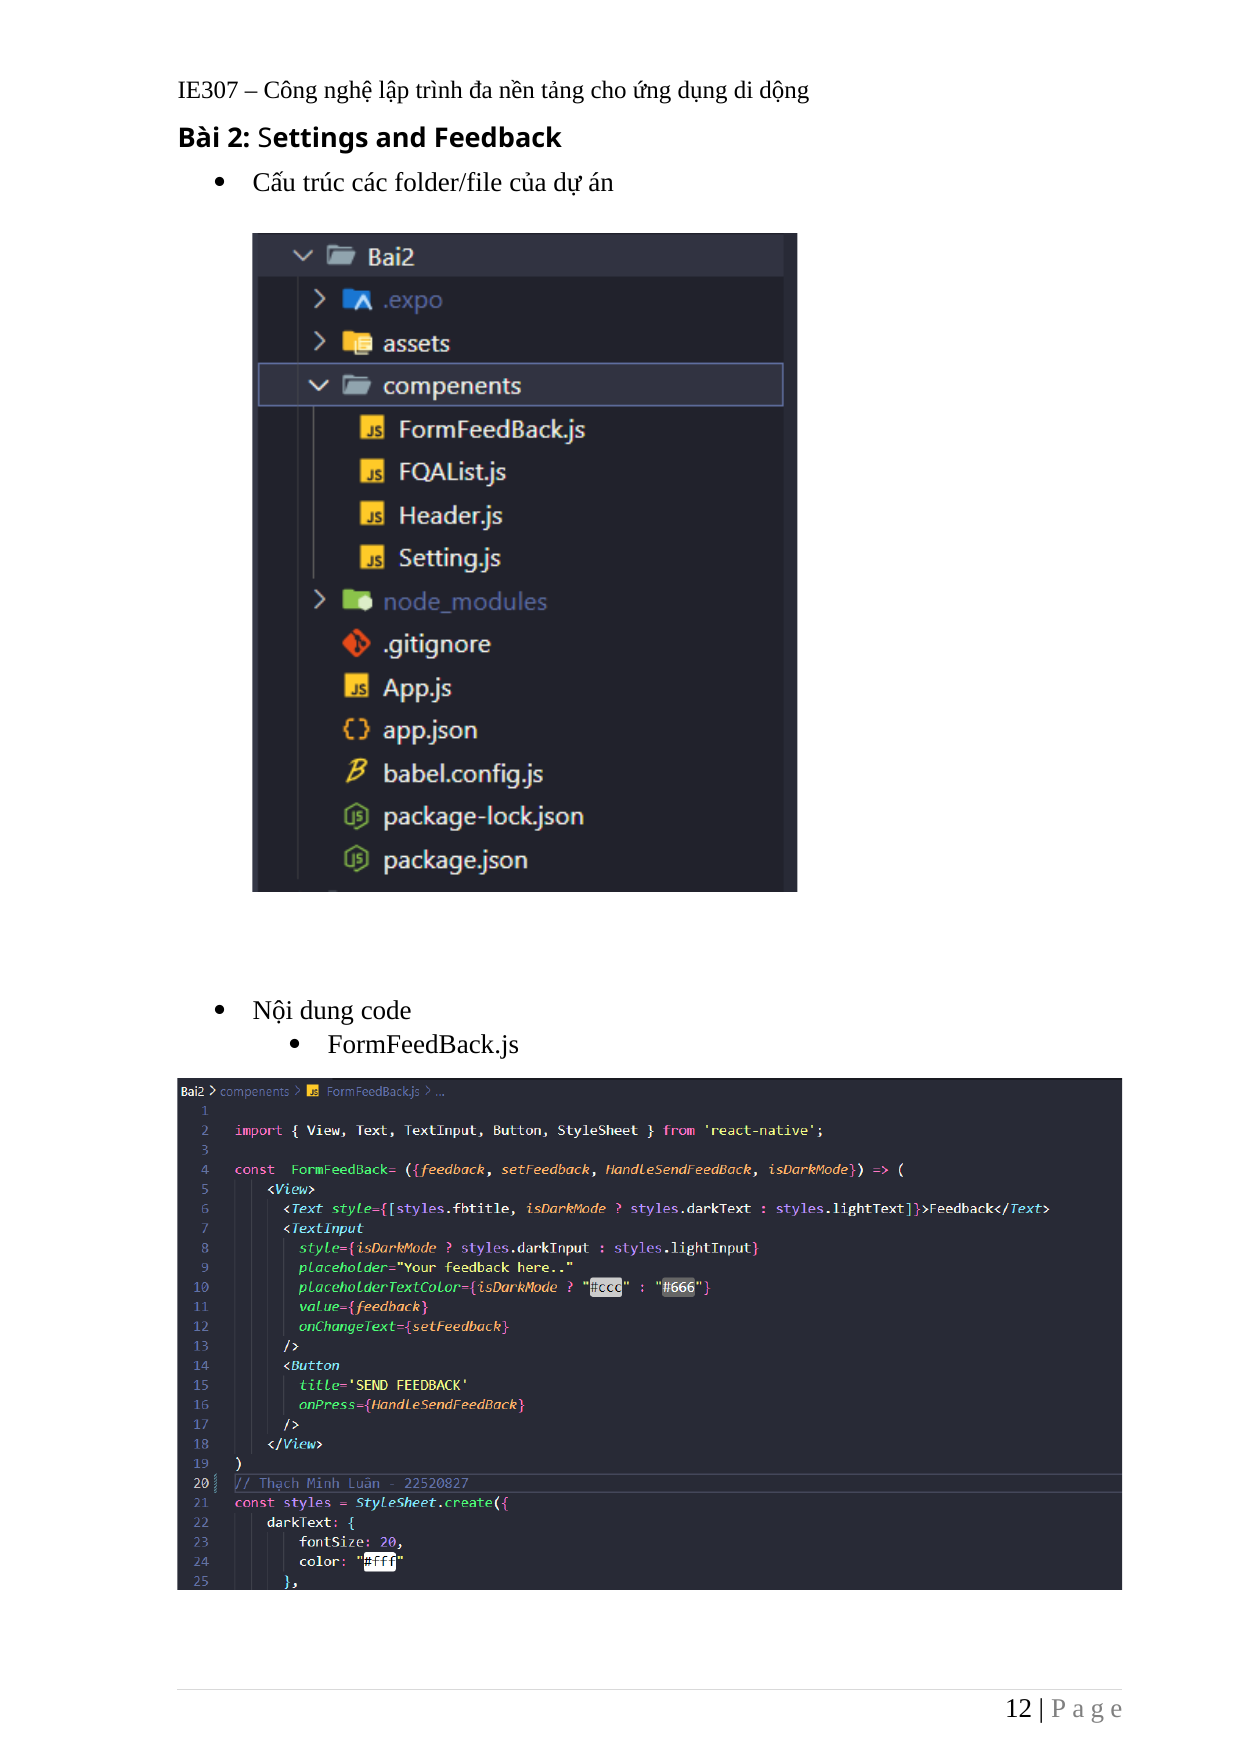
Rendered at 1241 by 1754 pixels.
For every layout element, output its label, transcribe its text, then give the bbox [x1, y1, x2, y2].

subtitle Bài 2: Settings and Feedback [177, 118, 1122, 155]
list FormFeedBack.js [290, 1028, 1122, 1059]
list Nội dung code [215, 994, 1122, 1026]
picture [177, 1078, 1123, 1590]
picture [252, 233, 798, 892]
list Cấu trúc các folder/file của dự án [215, 166, 1122, 197]
